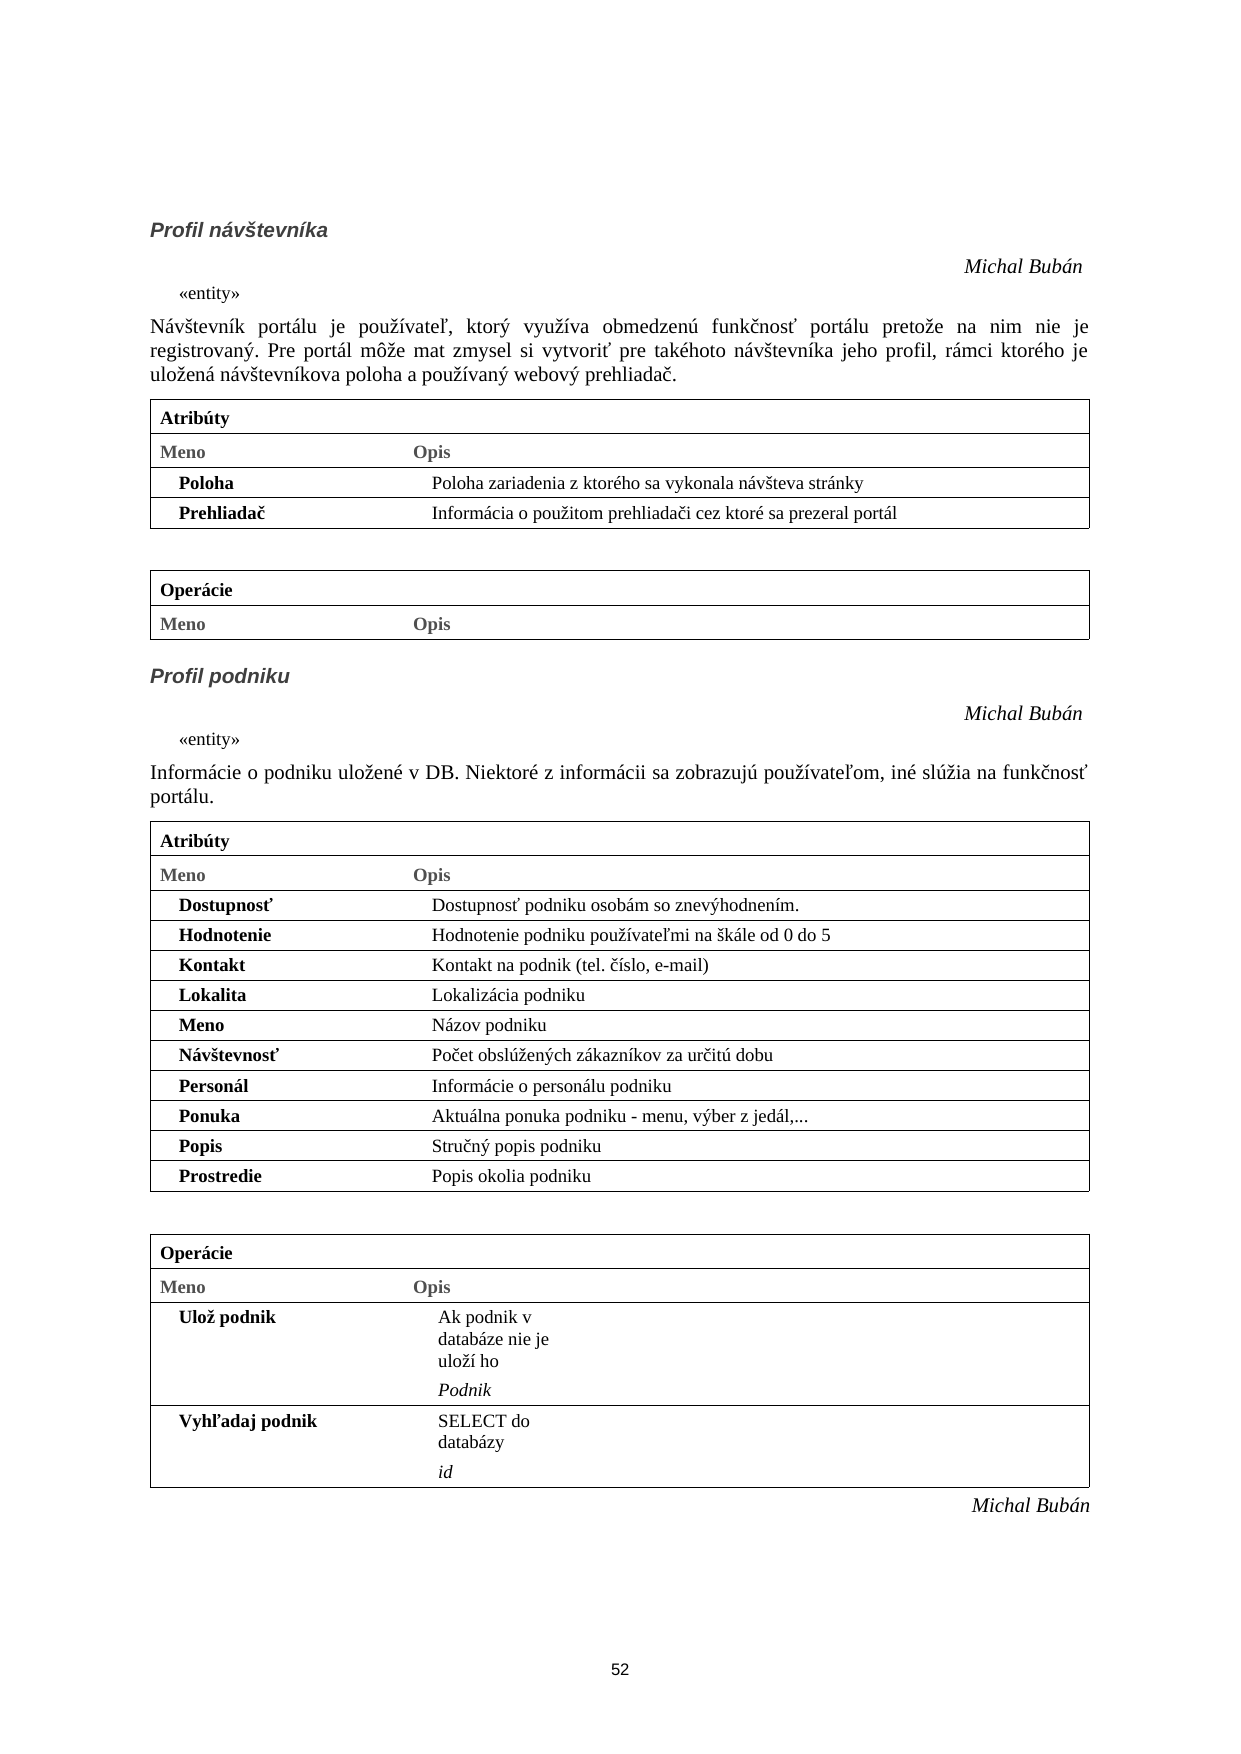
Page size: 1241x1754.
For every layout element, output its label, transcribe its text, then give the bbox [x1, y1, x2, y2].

table_cell Meno [151, 1011, 403, 1040]
table_cell Názov podniku [403, 1011, 1089, 1040]
table_cell Poloha [151, 468, 403, 497]
table_cell Informácia o použitom prehliadači cez ktoré sa prezeral portál [403, 498, 1089, 527]
table_header «entity» [150, 248, 656, 308]
table_cell [403, 1406, 1089, 1487]
table_cell Meno [151, 856, 403, 889]
table_cell Kontakt [151, 951, 403, 980]
table_cell [403, 1303, 1089, 1405]
table_cell Hodnotenie podniku používateľmi na škále od 0 do 5 [403, 921, 1089, 950]
table_cell Poloha zariadenia z ktorého sa vykonala návšteva stránky [403, 468, 1089, 497]
table_cell Opis [403, 1269, 1089, 1302]
table_header «entity» [150, 694, 656, 754]
table_cell Stručný popis podniku [403, 1131, 1089, 1160]
table_cell Dostupnosť [151, 891, 403, 919]
table_cell Lokalita [151, 981, 403, 1010]
table_cell Návštevnosť [151, 1041, 403, 1070]
table_cell Kontakt na podnik (tel. číslo, e-mail) [403, 951, 1089, 980]
text Informácie o podniku uložené v DB. Niektoré z informácii sa zobrazujú používateľom, iné slúžia na funkčnosť portálu. [150, 760, 1090, 808]
table_cell Meno [151, 606, 403, 639]
table_cell Prehliadač [151, 498, 403, 527]
table_cell Informácie o personálu podniku [403, 1071, 1089, 1100]
title Profil návštevníka [150, 218, 1090, 242]
table_cell Ulož podnik [151, 1303, 403, 1405]
title Profil podniku [150, 664, 1090, 688]
text Návštevník portálu je používateľ, ktorý využíva obmedzenú funkčnosť portálu pretože na nim nie je registrovaný. Pre portál môže mat zmysel si vytvoriť pre takéhoto návštevníka jeho profil, rámci ktorého je uložená návštevníkova poloha a používaný webový prehliadač. [150, 314, 1090, 386]
table_cell Prostredie [151, 1161, 403, 1191]
table_cell Meno [151, 1269, 403, 1302]
table_header Michal Bubán [656, 248, 1089, 308]
table_cell Opis [403, 606, 1089, 639]
table_header Operácie [151, 1235, 1089, 1268]
table_cell Ponuka [151, 1101, 403, 1130]
table_cell Meno [151, 434, 403, 467]
table_header Operácie [151, 571, 1089, 604]
table_cell Opis [403, 856, 1089, 889]
table_cell Lokalizácia podniku [403, 981, 1089, 1010]
table_cell Popis okolia podniku [403, 1161, 1089, 1191]
table_cell Opis [403, 434, 1089, 467]
table_cell Hodnotenie [151, 921, 403, 950]
table_header Michal Bubán [656, 694, 1089, 754]
table_cell Personál [151, 1071, 403, 1100]
text Michal Bubán [150, 1493, 1090, 1517]
table_header Atribúty [151, 822, 1089, 855]
table_cell Aktuálna ponuka podniku - menu, výber z jedál,... [403, 1101, 1089, 1130]
table_cell Dostupnosť podniku osobám so znevýhodnením. [403, 891, 1089, 919]
table_cell Počet obslúžených zákazníkov za určitú dobu [403, 1041, 1089, 1070]
table_cell Popis [151, 1131, 403, 1160]
table_header Atribúty [151, 400, 1089, 433]
table_cell Vyhľadaj podnik [151, 1406, 403, 1487]
